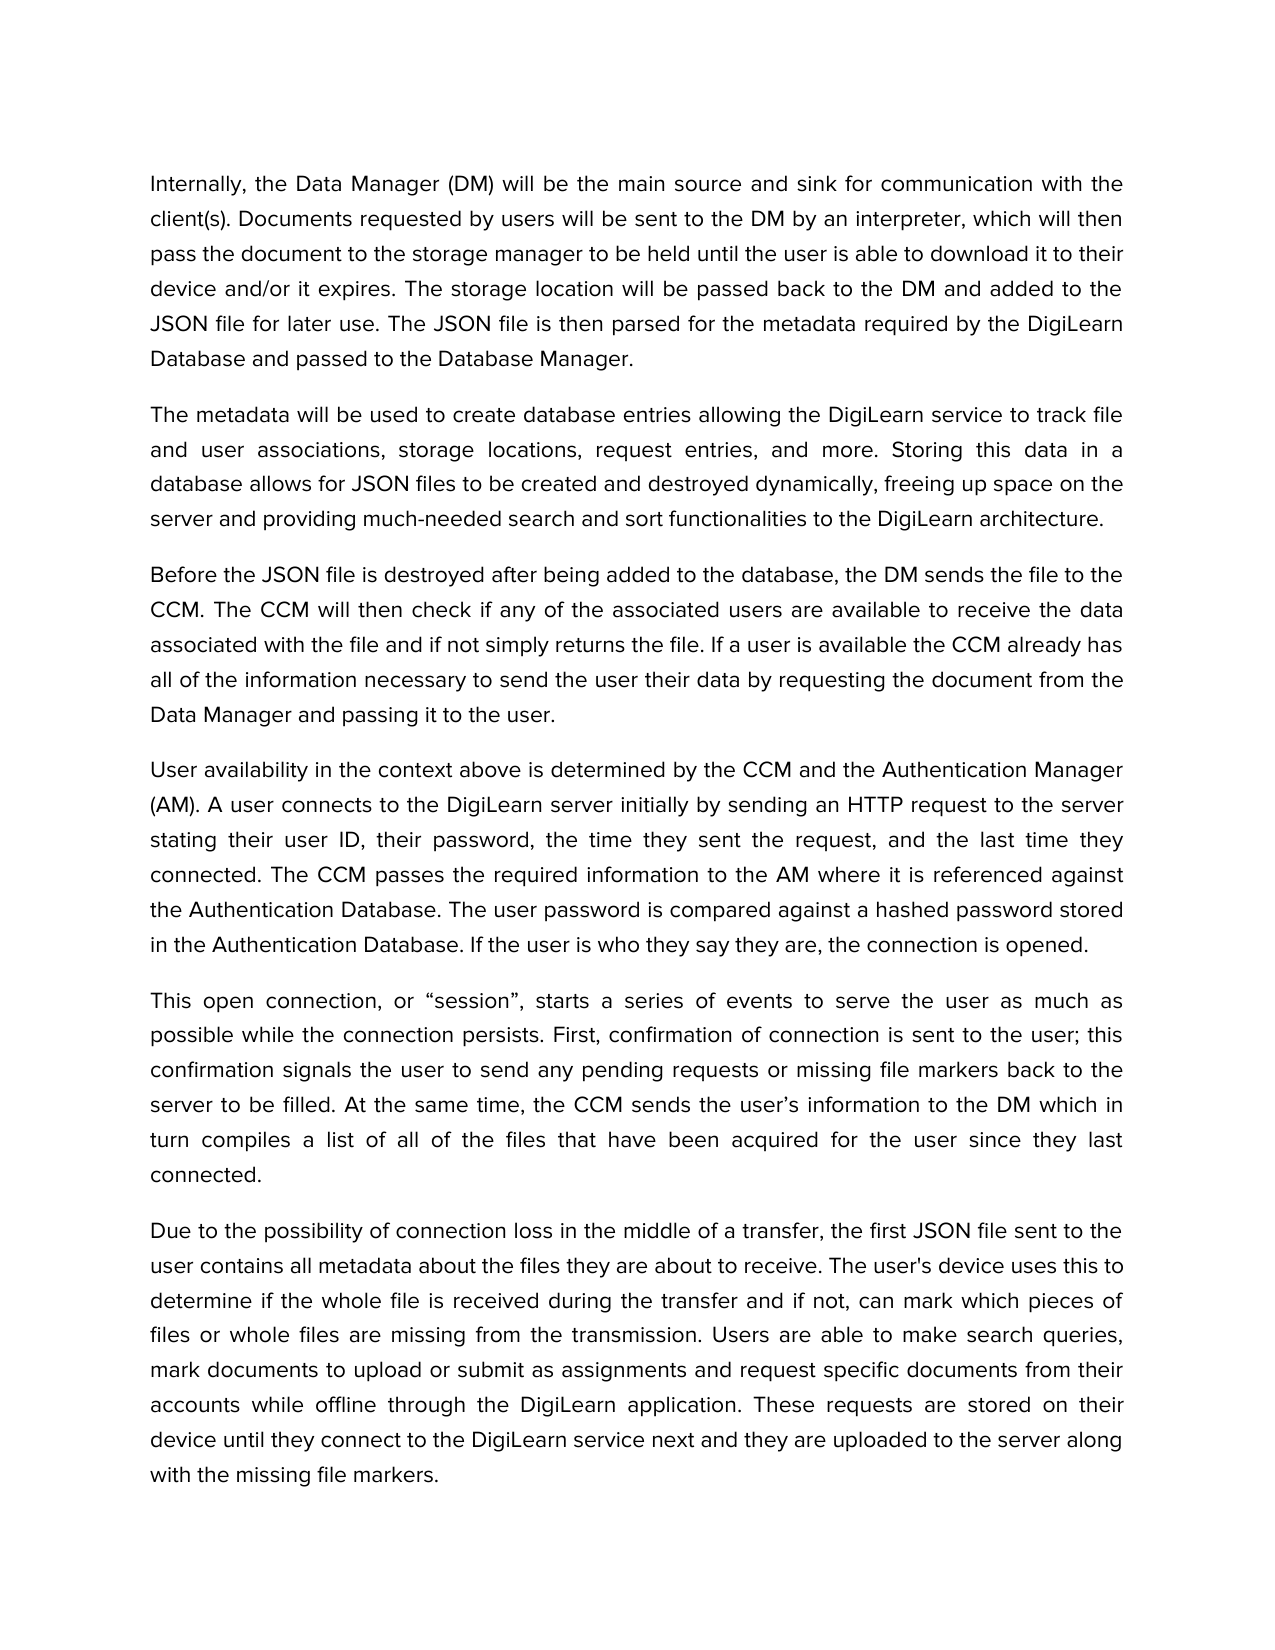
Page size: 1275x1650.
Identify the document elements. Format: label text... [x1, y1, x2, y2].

text Due to the possibility of connection loss in the middle of a transfer, the first JSON file sent to the user contains all metadata about the files they are about to receive. The user's device uses this to determine if the whole file is received during the transfer and if not, can mark which pieces of files or whole files are missing from the transmission. Users are able to make search queries, mark documents to upload or submit as assignments and request specific documents from their accounts while offline through the DigiLearn application. These requests are stored on their device until they connect to the DigiLearn service next and they are uploaded to the server along with the missing file markers. [150, 1217, 1125, 1489]
text This open connection, or “session”, starts a series of events to serve the user as much as possible while the connection persists. First, confirmation of connection is sent to the user; this confirmation signals the user to send any pending requests or missing file markers back to the server to be filled. At the same time, the CCM sends the user’s information to the DM which in turn compiles a list of all of the files that have been acquired for the user since they last connected. [150, 987, 1125, 1189]
text Internally, the Data Manager (DM) will be the main source and sink for communication with the client(s). Documents requested by users will be sent to the DM by an interpreter, which will then pass the document to the storage manager to be held until the user is able to download it to their device and/or it expires. The storage location will be passed back to the DM and added to the JSON file for later use. The JSON file is then parsed for the metadata required by the DigiLearn Database and passed to the Database Manager. [150, 171, 1125, 373]
text The metadata will be used to create database entries allowing the DigiLearn service to track file and user associations, storage locations, request entries, and more. Storing this data in a database allows for JSON files to be created and destroyed dynamically, freeing up space on the server and providing much-needed search and sort functionalities to the DigiLearn architecture. [150, 401, 1125, 534]
text Before the JSON file is destroyed after being added to the database, the DM sends the file to the CCM. The CCM will then check if any of the associated users are available to receive the data associated with the file and if not simply returns the file. If a user is available the CCM already has all of the information necessary to send the user their data by requesting the document from the Data Manager and passing it to the user. [150, 561, 1125, 729]
text User availability in the context above is determined by the CCM and the Authentication Manager (AM). A user connects to the DigiLearn server initially by sending an HTTP request to the server stating their user ID, their password, the time they sent the request, and the last time they connected. The CCM passes the required information to the AM where it is referenced against the Authentication Database. The user password is compared against a hashed password stored in the Authentication Database. If the user is who they say they are, the connection is opened. [150, 757, 1125, 959]
